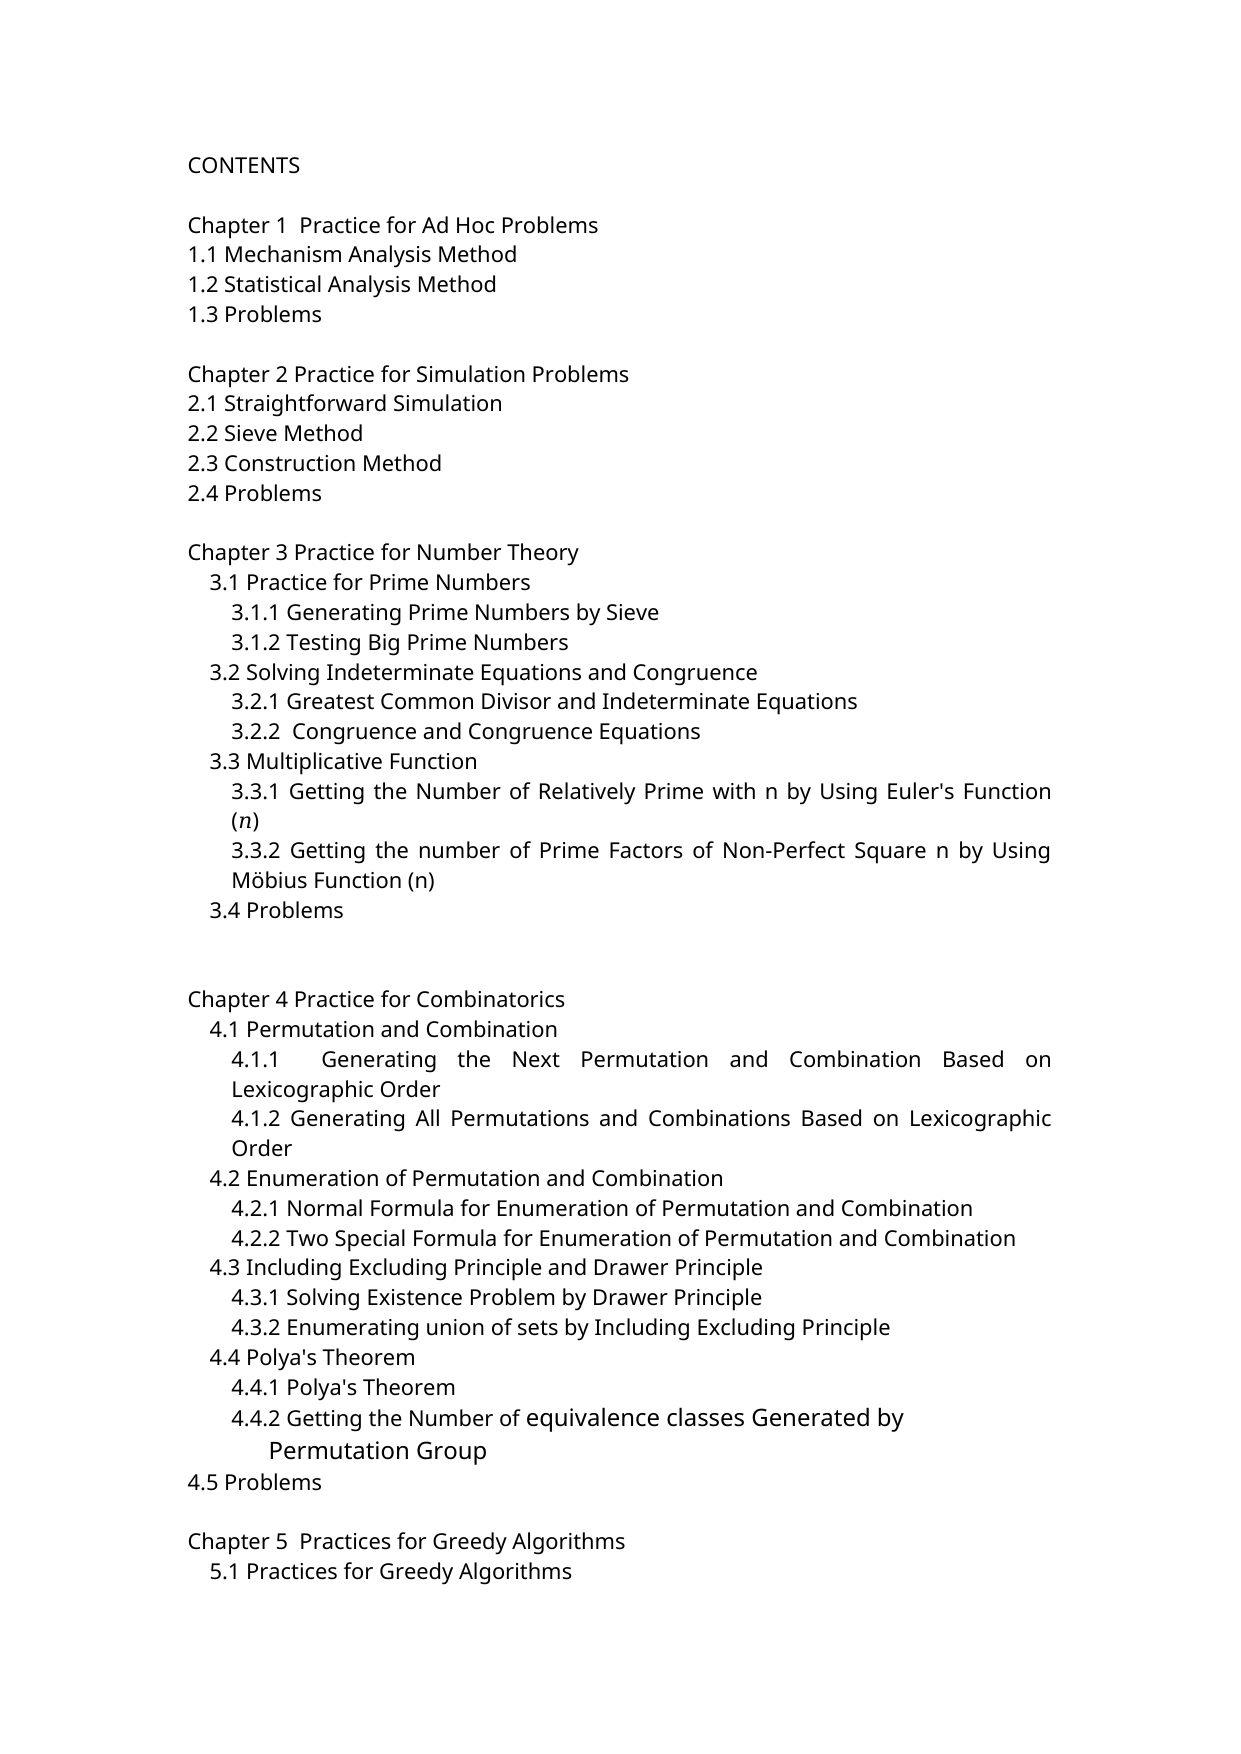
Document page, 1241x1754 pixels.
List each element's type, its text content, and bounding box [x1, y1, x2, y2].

text Chapter 5 Practices for Greedy Algorithms [187, 1526, 1053, 1556]
text 1.3 Problems [187, 299, 1053, 329]
text 4.2.1 Normal Formula for Enumeration of Permutation and Combination [231, 1193, 1053, 1222]
text Chapter 1 Practice for Ad Hoc Problems [187, 209, 1053, 239]
text Permutation Group [231, 1434, 1053, 1466]
text 3.2 Solving Indeterminate Equations and Congruence [209, 656, 1053, 686]
text 3.3 Multiplicative Function [209, 746, 1053, 776]
text 1.1 Mechanism Analysis Method [187, 239, 1053, 269]
text 3.1.2 Testing Big Prime Numbers [231, 627, 1053, 656]
text 2.2 Sieve Method [187, 418, 1053, 448]
text CONTENTS [187, 150, 1053, 180]
text 4.5 Problems [187, 1466, 1053, 1496]
text 2.3 Construction Method [187, 448, 1053, 478]
text 3.2.1 Greatest Common Divisor and Indeterminate Equations [231, 686, 1053, 716]
text 4.4 Polya's Theorem [209, 1342, 1053, 1371]
text Chapter 2 Practice for Simulation Problems [187, 358, 1053, 388]
text 4.1.2 Generating All Permutations and Combinations Based on Lexicographic Order [231, 1103, 1053, 1163]
text 3.3.1 Getting the Number of Relatively Prime with n by Using Euler's Function (𝑛) [231, 776, 1053, 835]
text 2.4 Problems [187, 478, 1053, 507]
text 4.4.2 Getting the Number of equivalence classes Generated by [231, 1401, 1053, 1434]
text 4.2 Enumeration of Permutation and Combination [209, 1163, 1053, 1193]
text 4.3.1 Solving Existence Problem by Drawer Principle [231, 1282, 1053, 1312]
text 3.1 Practice for Prime Numbers [209, 567, 1053, 597]
text 1.2 Statistical Analysis Method [187, 269, 1053, 299]
text Chapter 3 Practice for Number Theory [187, 537, 1053, 567]
text 5.1 Practices for Greedy Algorithms [209, 1556, 1053, 1586]
text 4.1.1 Generating the Next Permutation and Combination Based on Lexicographic Order [231, 1044, 1053, 1103]
text 4.4.1 Polya's Theorem [231, 1371, 1053, 1401]
text 3.1.1 Generating Prime Numbers by Sieve [231, 597, 1053, 627]
text 4.2.2 Two Special Formula for Enumeration of Permutation and Combination [231, 1222, 1053, 1252]
text 4.3 Including Excluding Principle and Drawer Principle [209, 1252, 1053, 1282]
text 4.3.2 Enumerating union of sets by Including Excluding Principle [231, 1312, 1053, 1342]
text 2.1 Straightforward Simulation [187, 388, 1053, 418]
text 3.2.2 Congruence and Congruence Equations [231, 716, 1053, 746]
text 3.3.2 Getting the number of Prime Factors of Non-Perfect Square n by Using Möbius Function (n) [231, 835, 1053, 895]
text 3.4 Problems [209, 895, 1053, 924]
text 4.1 Permutation and Combination [209, 1014, 1053, 1044]
text Chapter 4 Practice for Combinatorics [187, 984, 1053, 1014]
